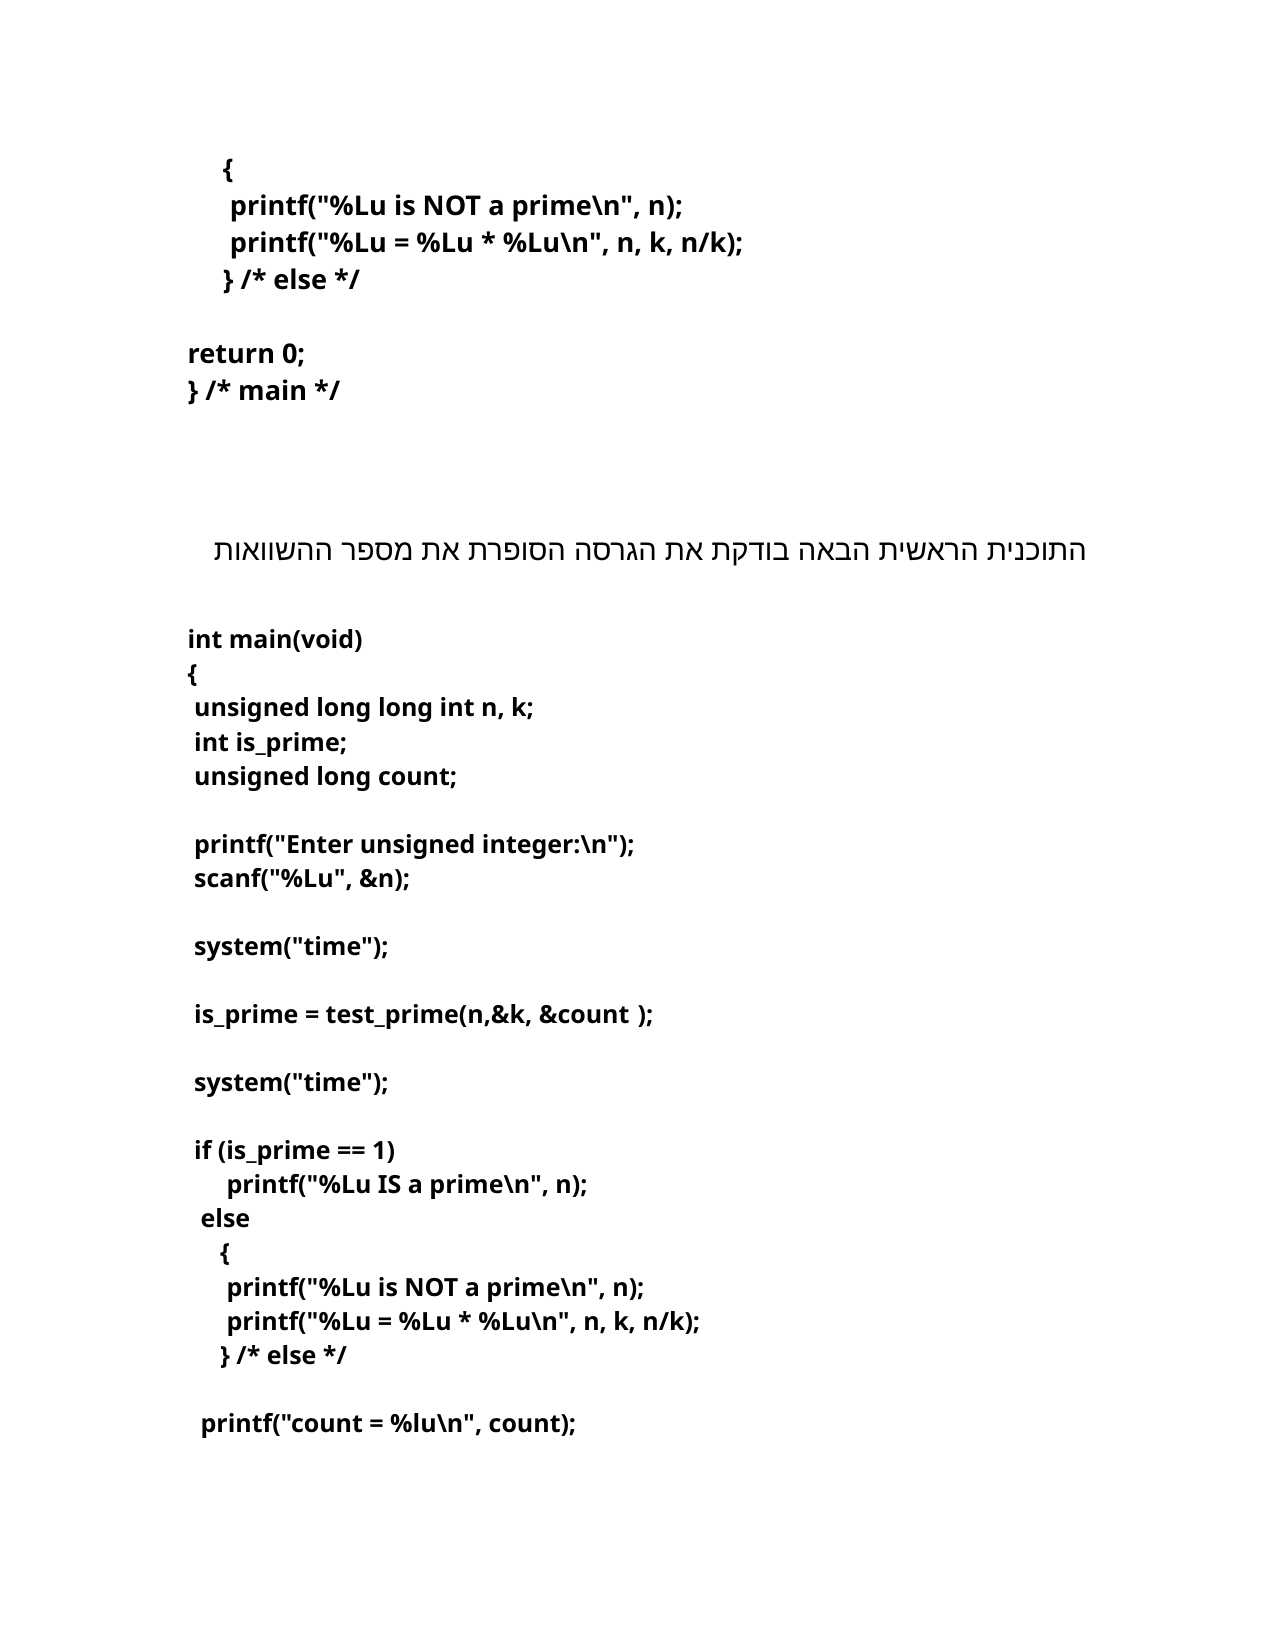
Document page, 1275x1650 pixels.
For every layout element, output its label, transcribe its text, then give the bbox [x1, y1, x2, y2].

text } /* main */ [187, 371, 1087, 408]
text int is_prime; [187, 724, 1087, 758]
text printf("count = %lu\n", count); [187, 1405, 1087, 1439]
text return 0; [187, 334, 1087, 371]
text { [187, 1235, 1087, 1269]
text system("time"); [187, 928, 1087, 963]
text printf("Enter unsigned integer:\n"); [187, 826, 1087, 860]
text unsigned long long int n, k; [187, 690, 1087, 724]
text printf("%Lu is NOT a prime\n", n); [187, 1269, 1087, 1303]
text unsigned long count; [187, 758, 1087, 792]
text printf("%Lu = %Lu * %Lu\n", n, k, n/k); [187, 224, 1087, 261]
text } /* else */ [187, 261, 1087, 297]
text התוכנית הראשית הבאה בודקת את הגרסה הסופרת את מספר ההשוואות [187, 533, 1087, 566]
text printf("%Lu = %Lu * %Lu\n", n, k, n/k); [187, 1303, 1087, 1337]
text is_prime = test_prime(n,&k, &count ); [187, 997, 1087, 1031]
text if (is_prime == 1) [187, 1133, 1087, 1167]
text system("time"); [187, 1065, 1087, 1099]
text printf("%Lu IS a prime\n", n); [187, 1167, 1087, 1201]
text int main(void) [187, 622, 1087, 656]
text { [187, 656, 1087, 690]
text printf("%Lu is NOT a prime\n", n); [187, 187, 1087, 224]
text } /* else */ [187, 1337, 1087, 1371]
text { [187, 150, 1087, 187]
text scanf("%Lu", &n); [187, 860, 1087, 894]
text else [187, 1201, 1087, 1235]
